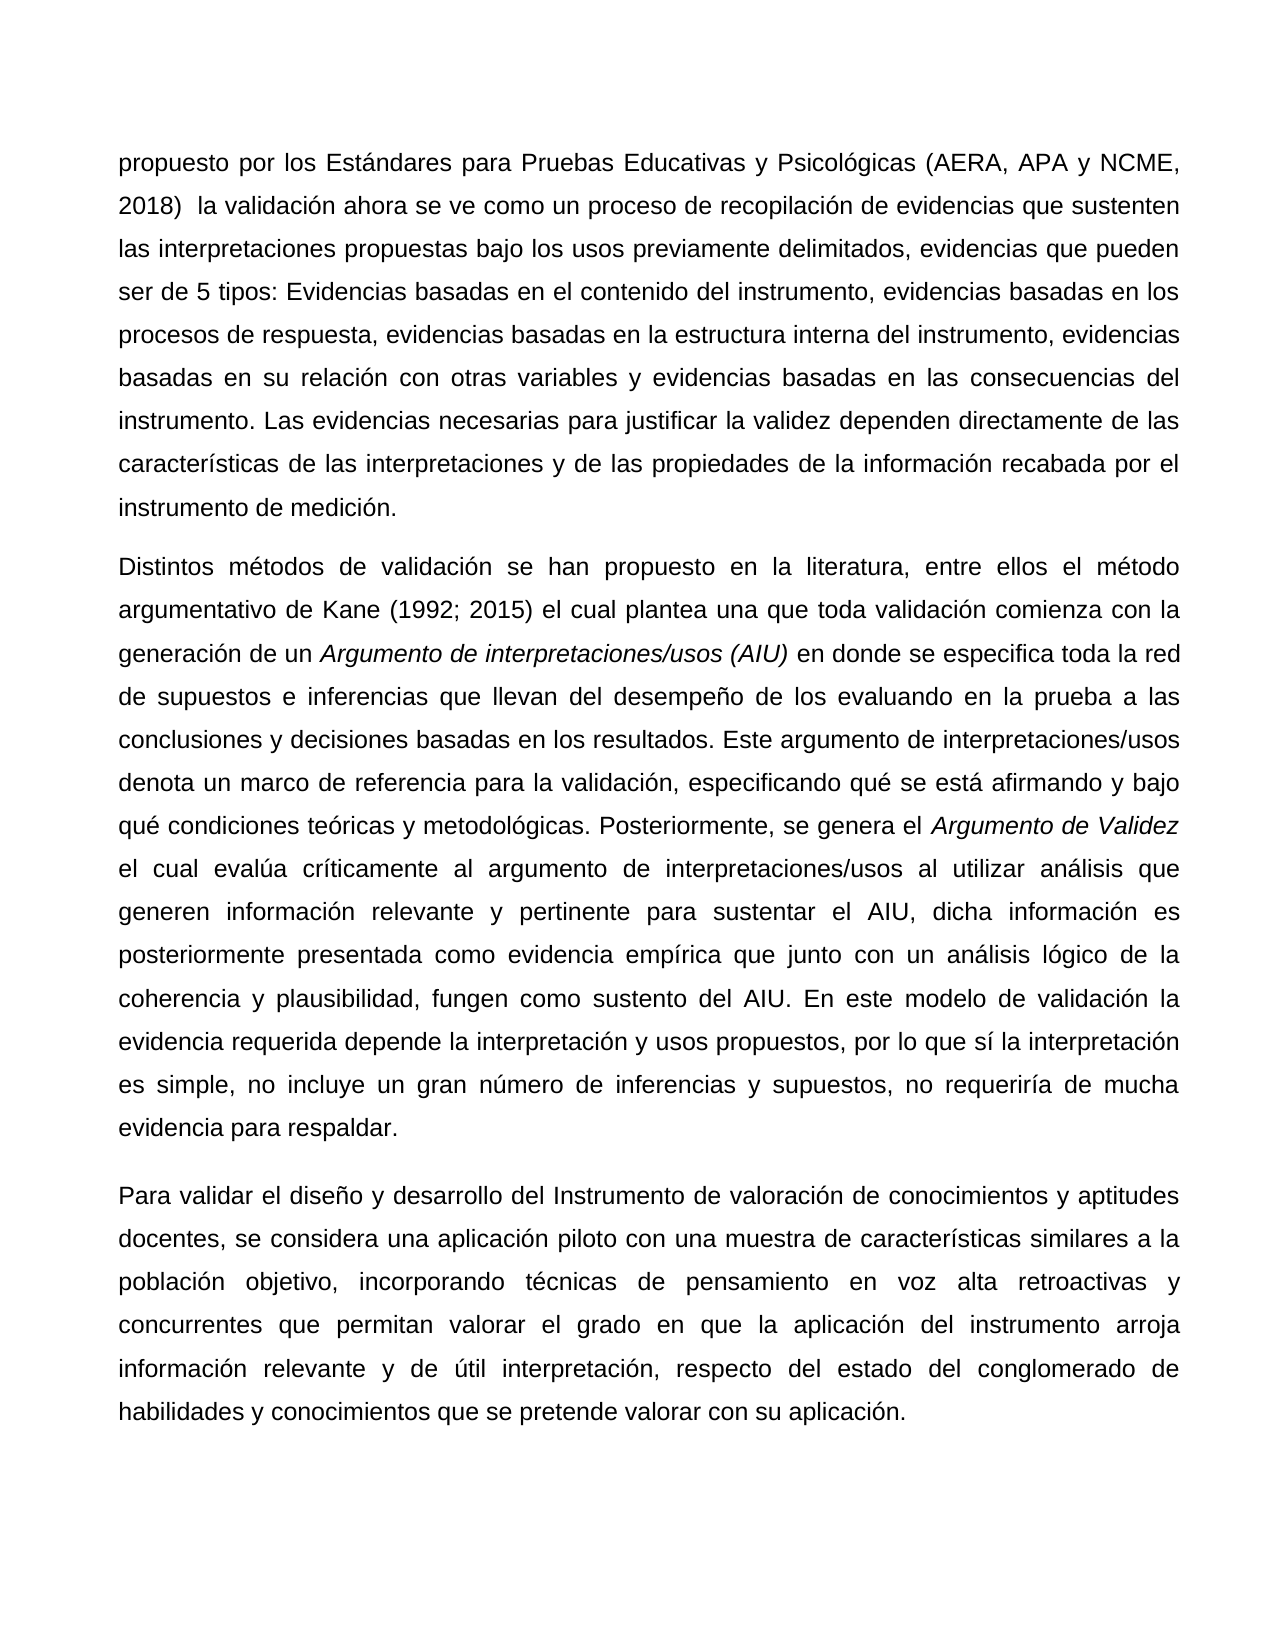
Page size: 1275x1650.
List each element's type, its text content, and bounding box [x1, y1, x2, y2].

text Distintos métodos de validación se han propuesto en la literatura, entre ellos el método argumentativo de Kane (1992; 2015) el cual plantea una que toda validación comienza con la generación de un Argumento de interpretaciones/usos (AIU) en donde se especifica toda la red de supuestos e inferencias que llevan del desempeño de los evaluando en la prueba a las conclusiones y decisiones basadas en los resultados. Este argumento de interpretaciones/usos denota un marco de referencia para la validación, especificando qué se está afirmando y bajo qué condiciones teóricas y metodológicas. Posteriormente, se genera el Argumento de Validez el cual evalúa críticamente al argumento de interpretaciones/usos al utilizar análisis que generen información relevante y pertinente para sustentar el AIU, dicha información es posteriormente presentada como evidencia empírica que junto con un análisis lógico de la coherencia y plausibilidad, fungen como sustento del AIU. En este modelo de validación la evidencia requerida depende la interpretación y usos propuestos, por lo que sí la interpretación es simple, no incluye un gran número de inferencias y supuestos, no requeriría de mucha evidencia para respaldar. [118, 552, 1182, 1142]
text Para validar el diseño y desarrollo del Instrumento de valoración de conocimientos y aptitudes docentes, se considera una aplicación piloto con una muestra de características similares a la población objetivo, incorporando técnicas de pensamiento en voz alta retroactivas y concurrentes que permitan valorar el grado en que la aplicación del instrumento arroja información relevante y de útil interpretación, respecto del estado del conglomerado de habilidades y conocimientos que se pretende valorar con su aplicación. [118, 1181, 1182, 1426]
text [118, 148, 1182, 521]
